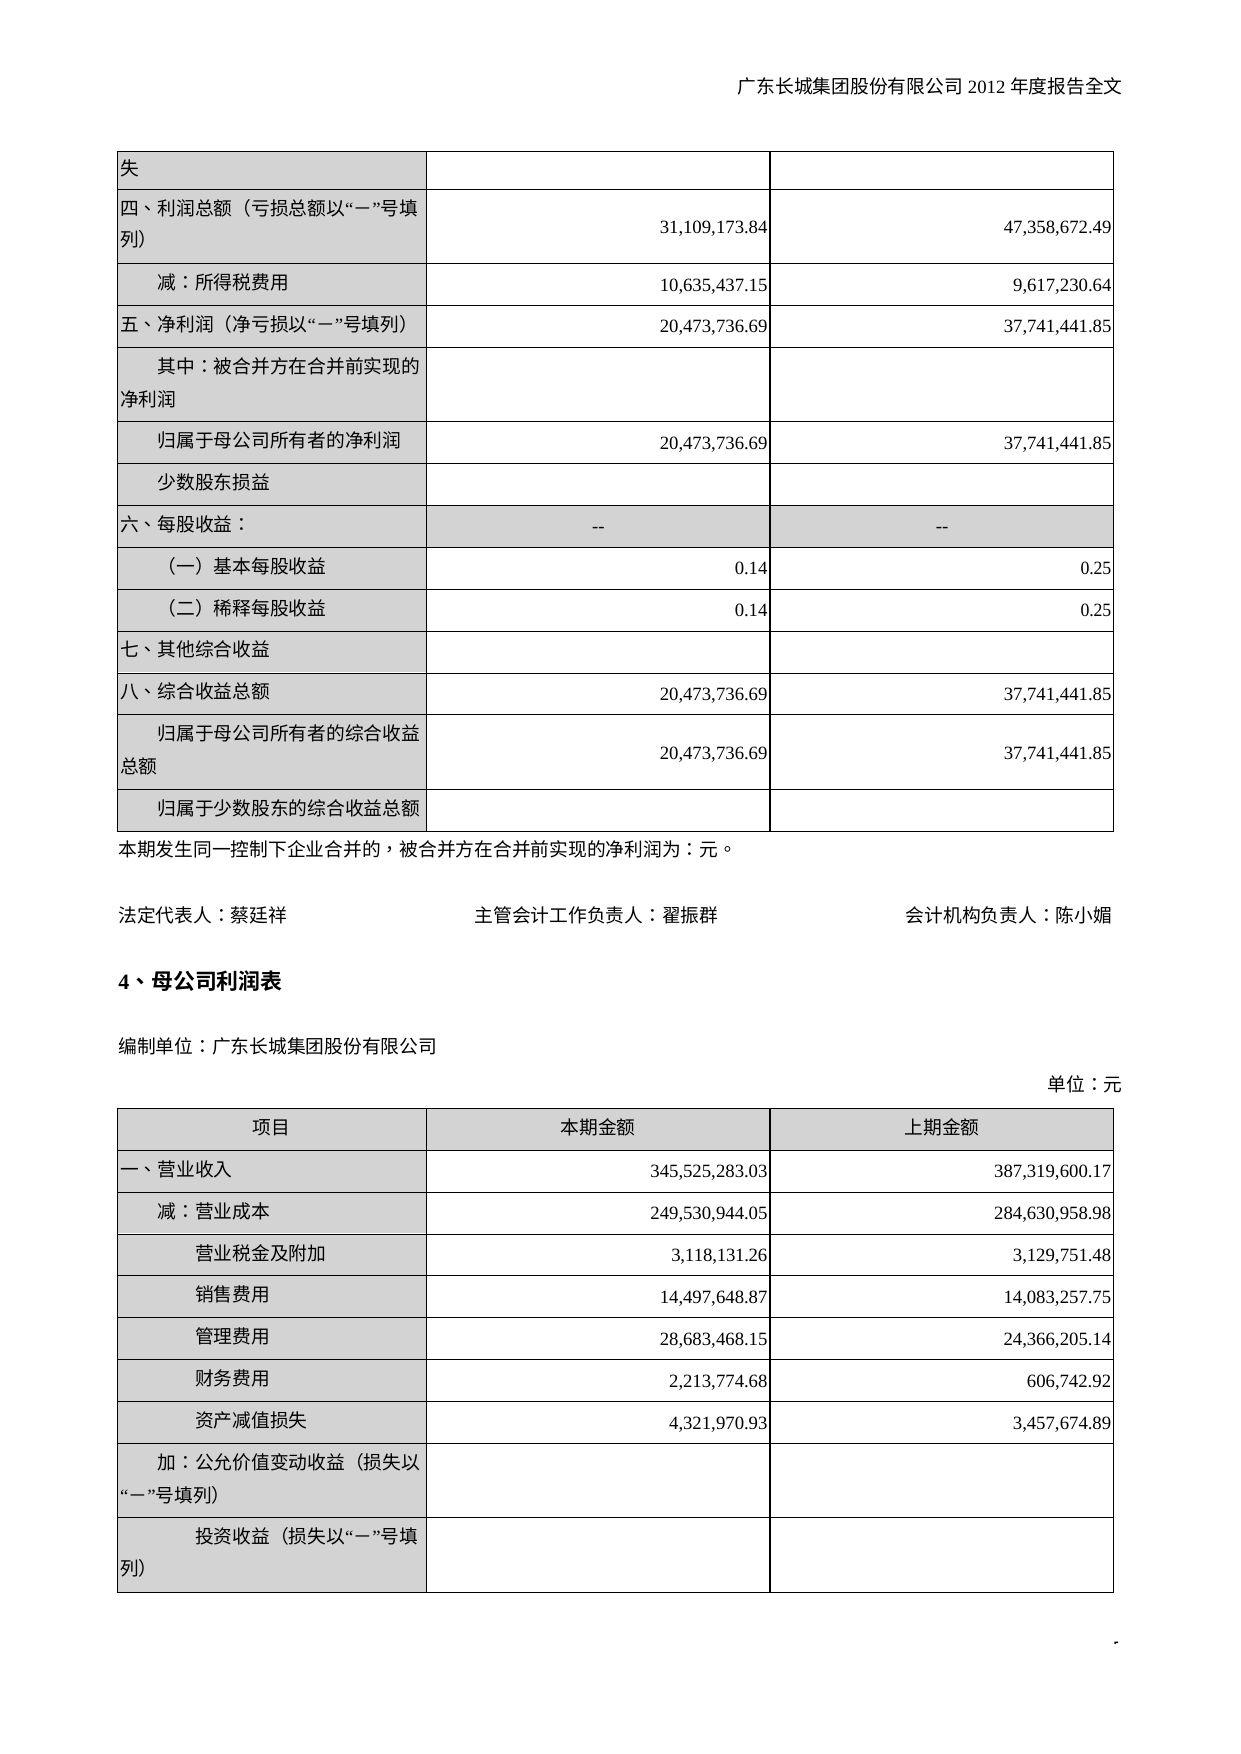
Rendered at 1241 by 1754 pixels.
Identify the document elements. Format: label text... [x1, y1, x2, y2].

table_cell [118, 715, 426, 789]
text 编制单位：广东长城集团股份有限公司 [118, 1033, 1124, 1059]
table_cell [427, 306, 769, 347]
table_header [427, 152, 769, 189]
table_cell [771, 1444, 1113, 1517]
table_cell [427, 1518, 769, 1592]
text 法定代表人：蔡廷祥 主管会计工作负责人：翟振群 会计机构负责人：陈小媚 [118, 902, 1124, 928]
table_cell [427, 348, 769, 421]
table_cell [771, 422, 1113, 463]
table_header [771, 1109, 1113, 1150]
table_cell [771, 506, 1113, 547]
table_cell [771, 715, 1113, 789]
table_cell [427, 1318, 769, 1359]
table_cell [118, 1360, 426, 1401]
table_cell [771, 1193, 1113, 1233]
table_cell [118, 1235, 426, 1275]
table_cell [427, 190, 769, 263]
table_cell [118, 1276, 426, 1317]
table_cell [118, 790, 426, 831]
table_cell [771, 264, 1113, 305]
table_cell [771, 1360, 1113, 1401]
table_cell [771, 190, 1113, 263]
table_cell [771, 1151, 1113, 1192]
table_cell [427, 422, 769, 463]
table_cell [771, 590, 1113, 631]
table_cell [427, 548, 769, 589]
text 单位：元 [106, 1071, 1122, 1096]
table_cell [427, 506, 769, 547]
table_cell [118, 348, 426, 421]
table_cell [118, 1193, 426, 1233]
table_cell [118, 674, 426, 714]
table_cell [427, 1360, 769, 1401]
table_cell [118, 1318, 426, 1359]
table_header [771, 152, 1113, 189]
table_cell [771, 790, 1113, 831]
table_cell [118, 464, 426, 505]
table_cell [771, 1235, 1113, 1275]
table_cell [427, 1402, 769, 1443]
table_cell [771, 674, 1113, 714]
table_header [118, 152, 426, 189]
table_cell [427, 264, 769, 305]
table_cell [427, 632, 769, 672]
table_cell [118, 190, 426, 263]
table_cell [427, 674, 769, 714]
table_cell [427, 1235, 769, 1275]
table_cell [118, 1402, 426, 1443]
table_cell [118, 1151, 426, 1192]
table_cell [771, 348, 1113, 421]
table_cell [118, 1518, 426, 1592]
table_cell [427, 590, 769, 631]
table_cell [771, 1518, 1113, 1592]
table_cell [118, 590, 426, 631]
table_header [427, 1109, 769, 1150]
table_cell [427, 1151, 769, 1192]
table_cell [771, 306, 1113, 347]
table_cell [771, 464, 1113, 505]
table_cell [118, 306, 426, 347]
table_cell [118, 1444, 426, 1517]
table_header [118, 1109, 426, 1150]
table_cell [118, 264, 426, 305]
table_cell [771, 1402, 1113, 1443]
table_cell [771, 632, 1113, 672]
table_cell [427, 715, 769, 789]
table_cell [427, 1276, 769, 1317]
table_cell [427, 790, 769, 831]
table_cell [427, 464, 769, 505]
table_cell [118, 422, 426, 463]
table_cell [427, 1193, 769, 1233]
text 本期发生同一控制下企业合并的，被合并方在合并前实现的净利润为：元。 [118, 837, 1124, 862]
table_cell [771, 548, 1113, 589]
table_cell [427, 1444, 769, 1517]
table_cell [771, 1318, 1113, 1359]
subtitle 4、母公司利润表 [118, 966, 1124, 996]
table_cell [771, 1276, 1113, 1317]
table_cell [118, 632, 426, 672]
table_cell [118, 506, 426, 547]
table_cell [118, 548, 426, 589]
